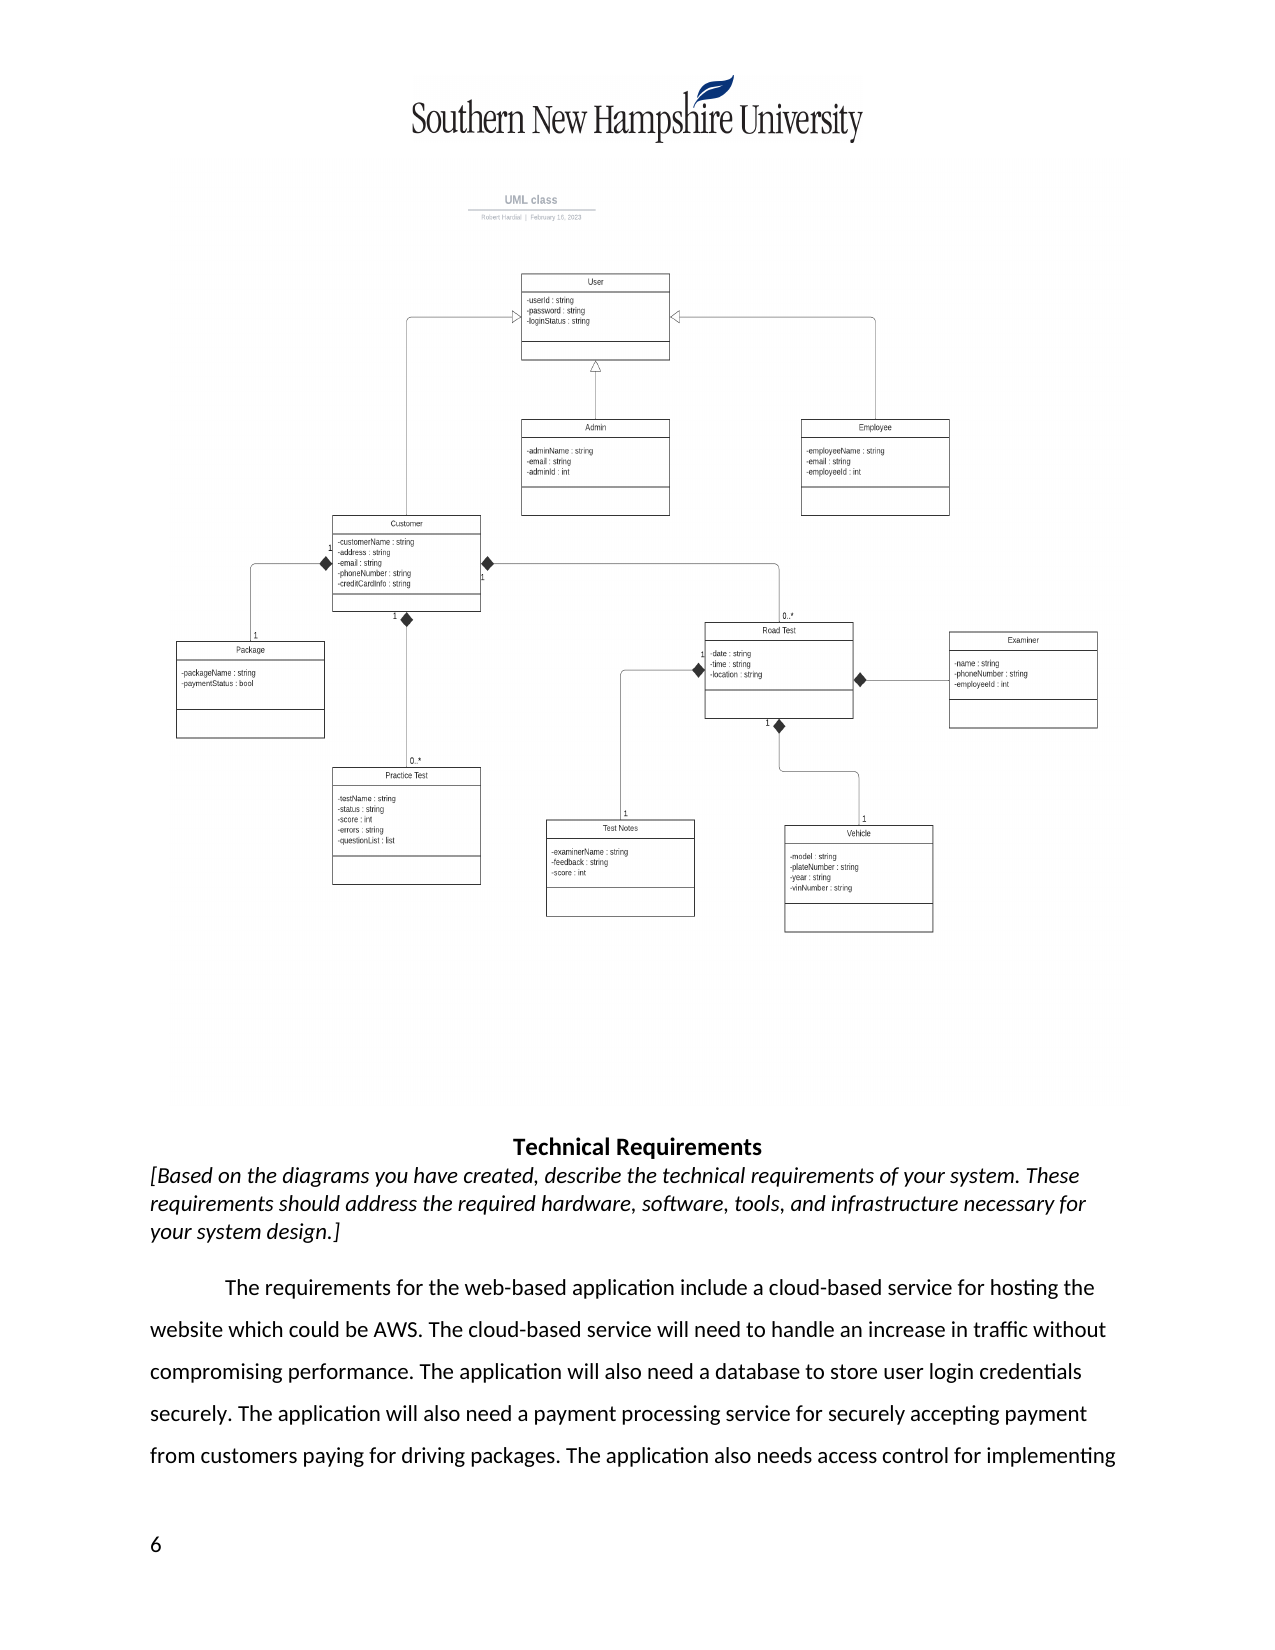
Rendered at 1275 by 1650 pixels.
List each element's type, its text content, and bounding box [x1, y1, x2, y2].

text [Based on the diagrams you have created, describe the technical requirements of your system. These requirements should address the required hardware, software, tools, and infrastructure necessary for your system design.] [150, 1161, 1125, 1245]
subtitle Technical Requirements [150, 1131, 1125, 1161]
picture [412, 75, 863, 143]
